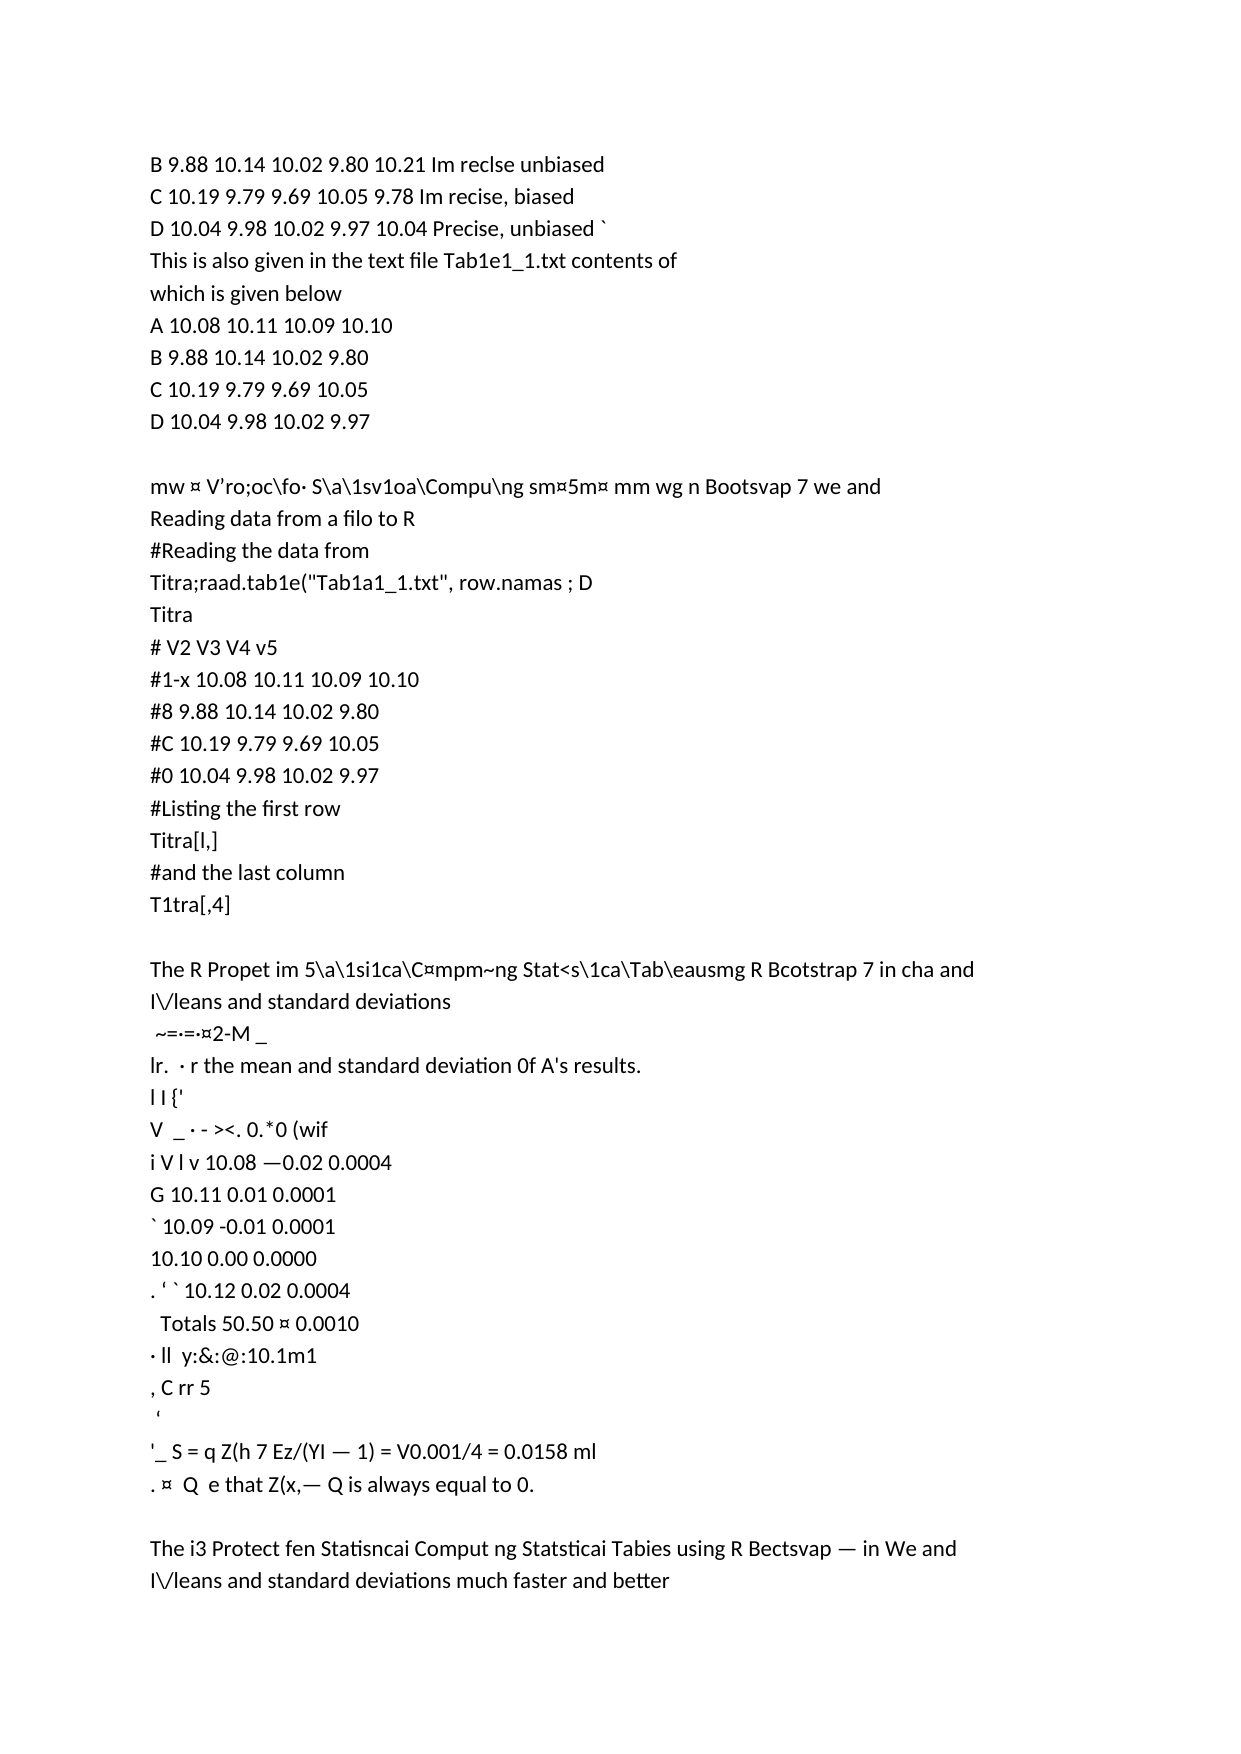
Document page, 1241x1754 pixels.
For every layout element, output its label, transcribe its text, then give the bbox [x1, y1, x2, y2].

text B 9.88 10.14 10.02 9.80 [150, 343, 1090, 371]
text #Reading the data from [150, 536, 1090, 564]
text Totals 50.50 ¤ 0.0010 [150, 1309, 1090, 1337]
text ‘ [150, 1405, 1090, 1433]
text I\/leans and standard deviations [150, 987, 1090, 1015]
text #Listing the first row [150, 794, 1090, 822]
text l I {' [150, 1083, 1090, 1111]
text i V l v 10.08 —0.02 0.0004 [150, 1148, 1090, 1176]
text · ll y:&:@:10.1m1 [150, 1341, 1090, 1369]
text C 10.19 9.79 9.69 10.05 9.78 Im recise, biased [150, 182, 1090, 210]
text A 10.08 10.11 10.09 10.10 [150, 311, 1090, 339]
text G 10.11 0.01 0.0001 [150, 1180, 1090, 1208]
text , C rr 5 [150, 1373, 1090, 1401]
text . ‘ ` 10.12 0.02 0.0004 [150, 1277, 1090, 1304]
text mw ¤ V’ro;oc\fo· S\a\1sv1oa\Compu\ng sm¤5m¤ mm wg n Bootsvap 7 we and [150, 472, 1090, 500]
text The R Propet im 5\a\1si1ca\C¤mpm~ng Stat<s\1ca\Tab\eausmg R Bcotstrap 7 in cha and [150, 955, 1090, 983]
text Reading data from a filo to R [150, 504, 1090, 532]
text #0 10.04 9.98 10.02 9.97 [150, 762, 1090, 789]
text This is also given in the text file Tab1e1_1.txt contents of [150, 247, 1090, 274]
text B 9.88 10.14 10.02 9.80 10.21 Im reclse unbiased [150, 150, 1090, 178]
text D 10.04 9.98 10.02 9.97 10.04 Precise, unbiased ` [150, 214, 1090, 242]
text T1tra[,4] [150, 890, 1090, 918]
text which is given below [150, 279, 1090, 307]
text lr. · r the mean and standard deviation 0f A's results. [150, 1051, 1090, 1079]
text Titra [150, 601, 1090, 629]
text Titra;raad.tab1e("Tab1a1_1.txt", row.namas ; D [150, 568, 1090, 596]
text 10.10 0.00 0.0000 [150, 1244, 1090, 1272]
text #1-x 10.08 10.11 10.09 10.10 [150, 665, 1090, 693]
text V _ · - ><. 0.*0 (wif [150, 1116, 1090, 1144]
text I\/leans and standard deviations much faster and better [150, 1566, 1090, 1594]
text The i3 Protect fen Statisncai Comput ng Statsticai Tabies using R Bectsvap — in We and [150, 1534, 1090, 1562]
text ~=·=·¤2-M _ [150, 1019, 1090, 1047]
text #and the last column [150, 858, 1090, 886]
text D 10.04 9.98 10.02 9.97 [150, 407, 1090, 436]
text Titra[l,] [150, 826, 1090, 854]
text #C 10.19 9.79 9.69 10.05 [150, 729, 1090, 757]
text #8 9.88 10.14 10.02 9.80 [150, 697, 1090, 725]
text ` 10.09 -0.01 0.0001 [150, 1212, 1090, 1240]
text '_ S = q Z(h 7 Ez/(YI — 1) = V0.001/4 = 0.0158 ml [150, 1437, 1090, 1466]
text . ¤ Q e that Z(x,— Q is always equal to 0. [150, 1470, 1090, 1498]
text # V2 V3 V4 v5 [150, 633, 1090, 661]
text C 10.19 9.79 9.69 10.05 [150, 375, 1090, 403]
